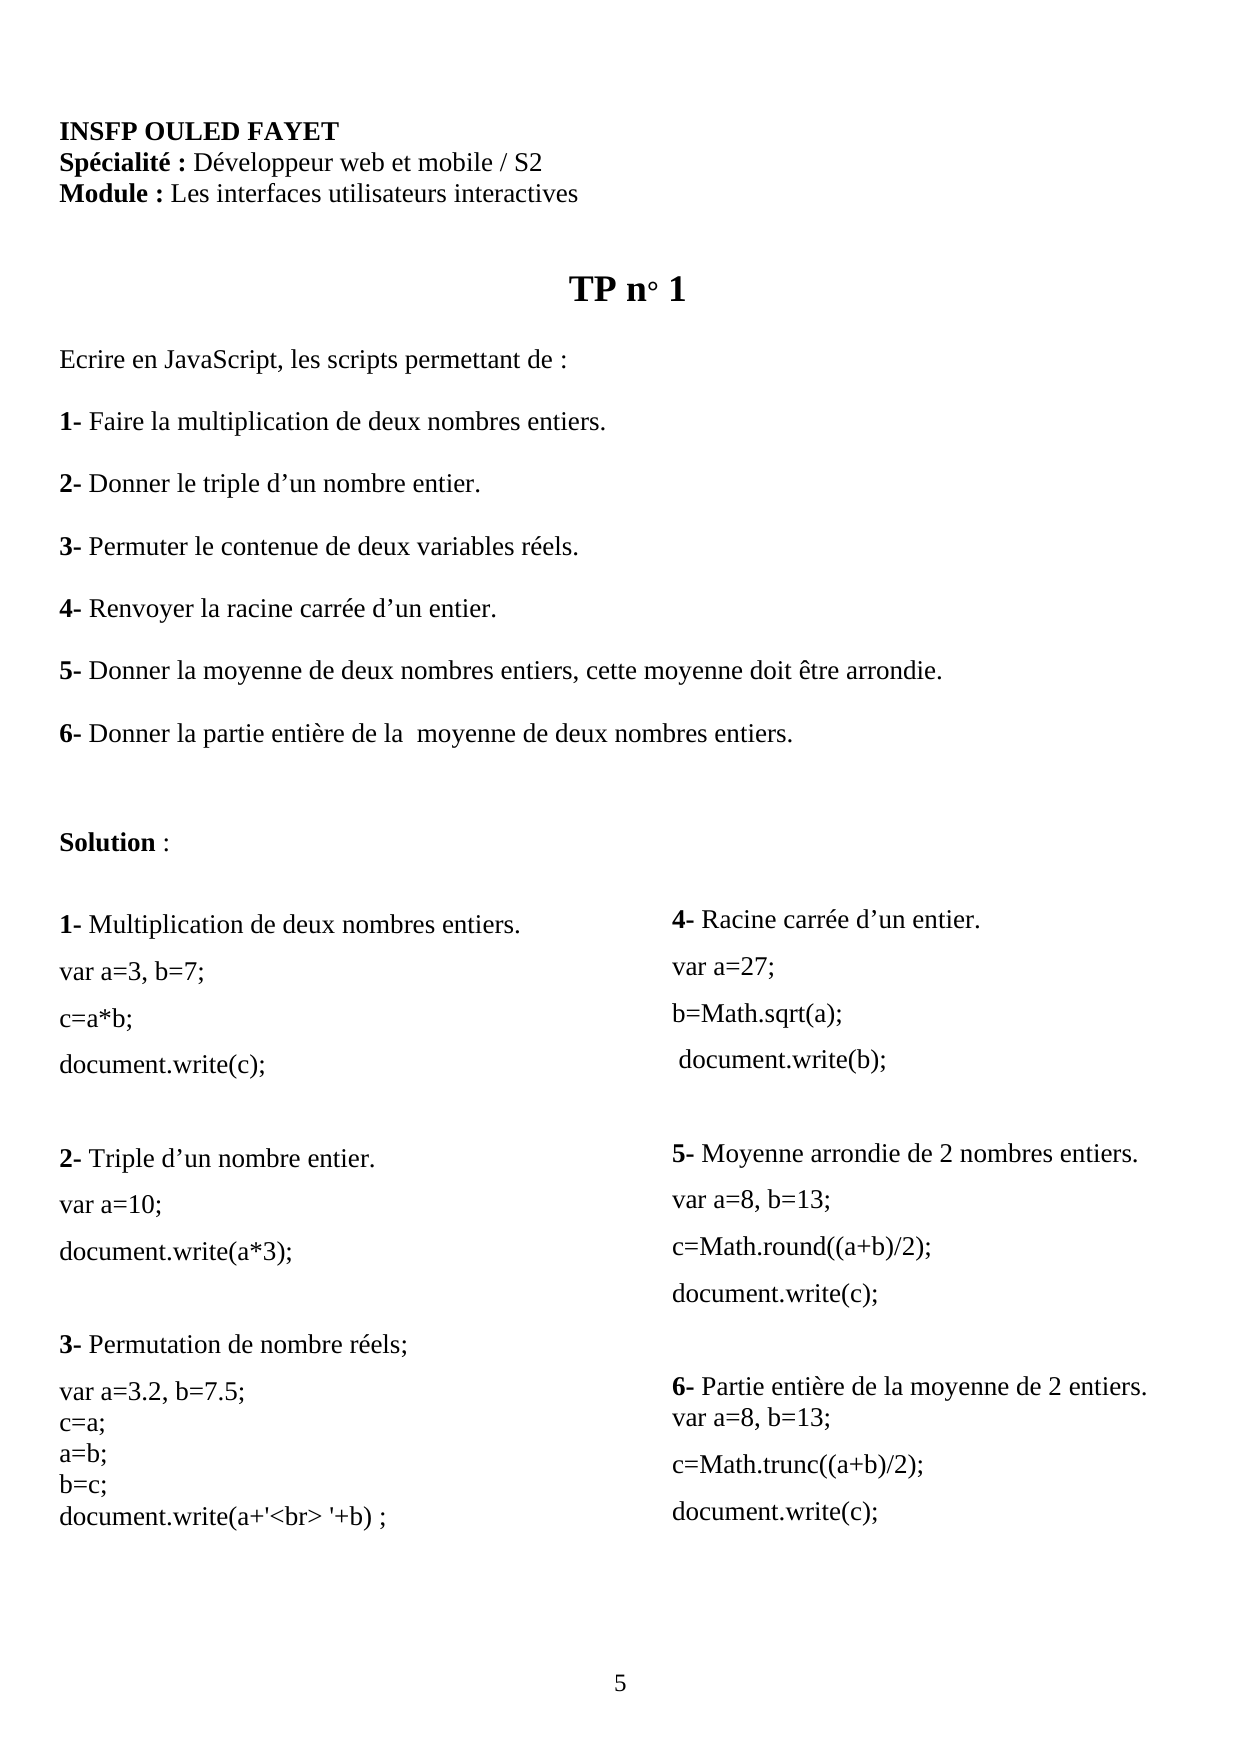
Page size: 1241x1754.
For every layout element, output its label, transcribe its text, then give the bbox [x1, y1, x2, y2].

text c=Math.round((a+b)/2); [672, 1230, 1196, 1261]
text var a=10; [59, 1188, 564, 1219]
text Solution : [59, 826, 564, 857]
list 3- Permuter le contenue de deux variables réels. [59, 530, 1196, 561]
text document.write(c); [59, 1048, 564, 1079]
text INSFP OULED FAYET [59, 115, 1196, 146]
text 1- Faire la multiplication de deux nombres entiers. [59, 405, 1196, 436]
list 2- Donner le triple d’un nombre entier. [59, 467, 1196, 499]
list Module : Les interfaces utilisateurs interactives [59, 178, 1196, 209]
text 5- Moyenne arrondie de 2 nombres entiers. [672, 1137, 1177, 1168]
text document.write(a+'<br> '+b) ; [59, 1499, 564, 1531]
text Spécialité : Développeur web et mobile / S2 [59, 146, 1196, 178]
text c=a*b; [59, 1002, 564, 1033]
list 5- Donner la moyenne de deux nombres entiers, cette moyenne doit être arrondie. [59, 654, 1196, 686]
list 2- Triple d’un nombre entier. [59, 1142, 583, 1173]
text 6- Partie entière de la moyenne de 2 entiers. [672, 1370, 1159, 1401]
list var a=27; [672, 950, 1211, 981]
text c=a; [59, 1406, 564, 1437]
text b=c; [59, 1468, 564, 1499]
list document.write(b); [672, 1043, 1211, 1074]
list 6- Donner la partie entière de la moyenne de deux nombres entiers. [59, 717, 1196, 748]
list 4- Racine carrée d’un entier. [672, 903, 1211, 934]
text var a=8, b=13; [672, 1183, 1196, 1214]
text document.write(c); [672, 1494, 1196, 1526]
text 3- Permutation de nombre réels; [59, 1328, 564, 1359]
text 1- Multiplication de deux nombres entiers. [59, 908, 564, 939]
text document.write(c); [672, 1277, 1196, 1308]
text var a=3.2, b=7.5; [59, 1375, 564, 1406]
text c=Math.trunc((a+b)/2); [672, 1448, 1196, 1479]
list b=Math.sqrt(a); [672, 997, 1211, 1028]
text a=b; [59, 1437, 564, 1468]
text document.write(a*3); [59, 1235, 564, 1266]
text TP n° 1 [59, 266, 1196, 309]
text var a=8, b=13; [672, 1401, 1196, 1432]
text Ecrire en JavaScript, les scripts permettant de : [59, 343, 1196, 374]
text 4- Renvoyer la racine carrée d’un entier. [59, 592, 1196, 623]
text var a=3, b=7; [59, 955, 564, 986]
